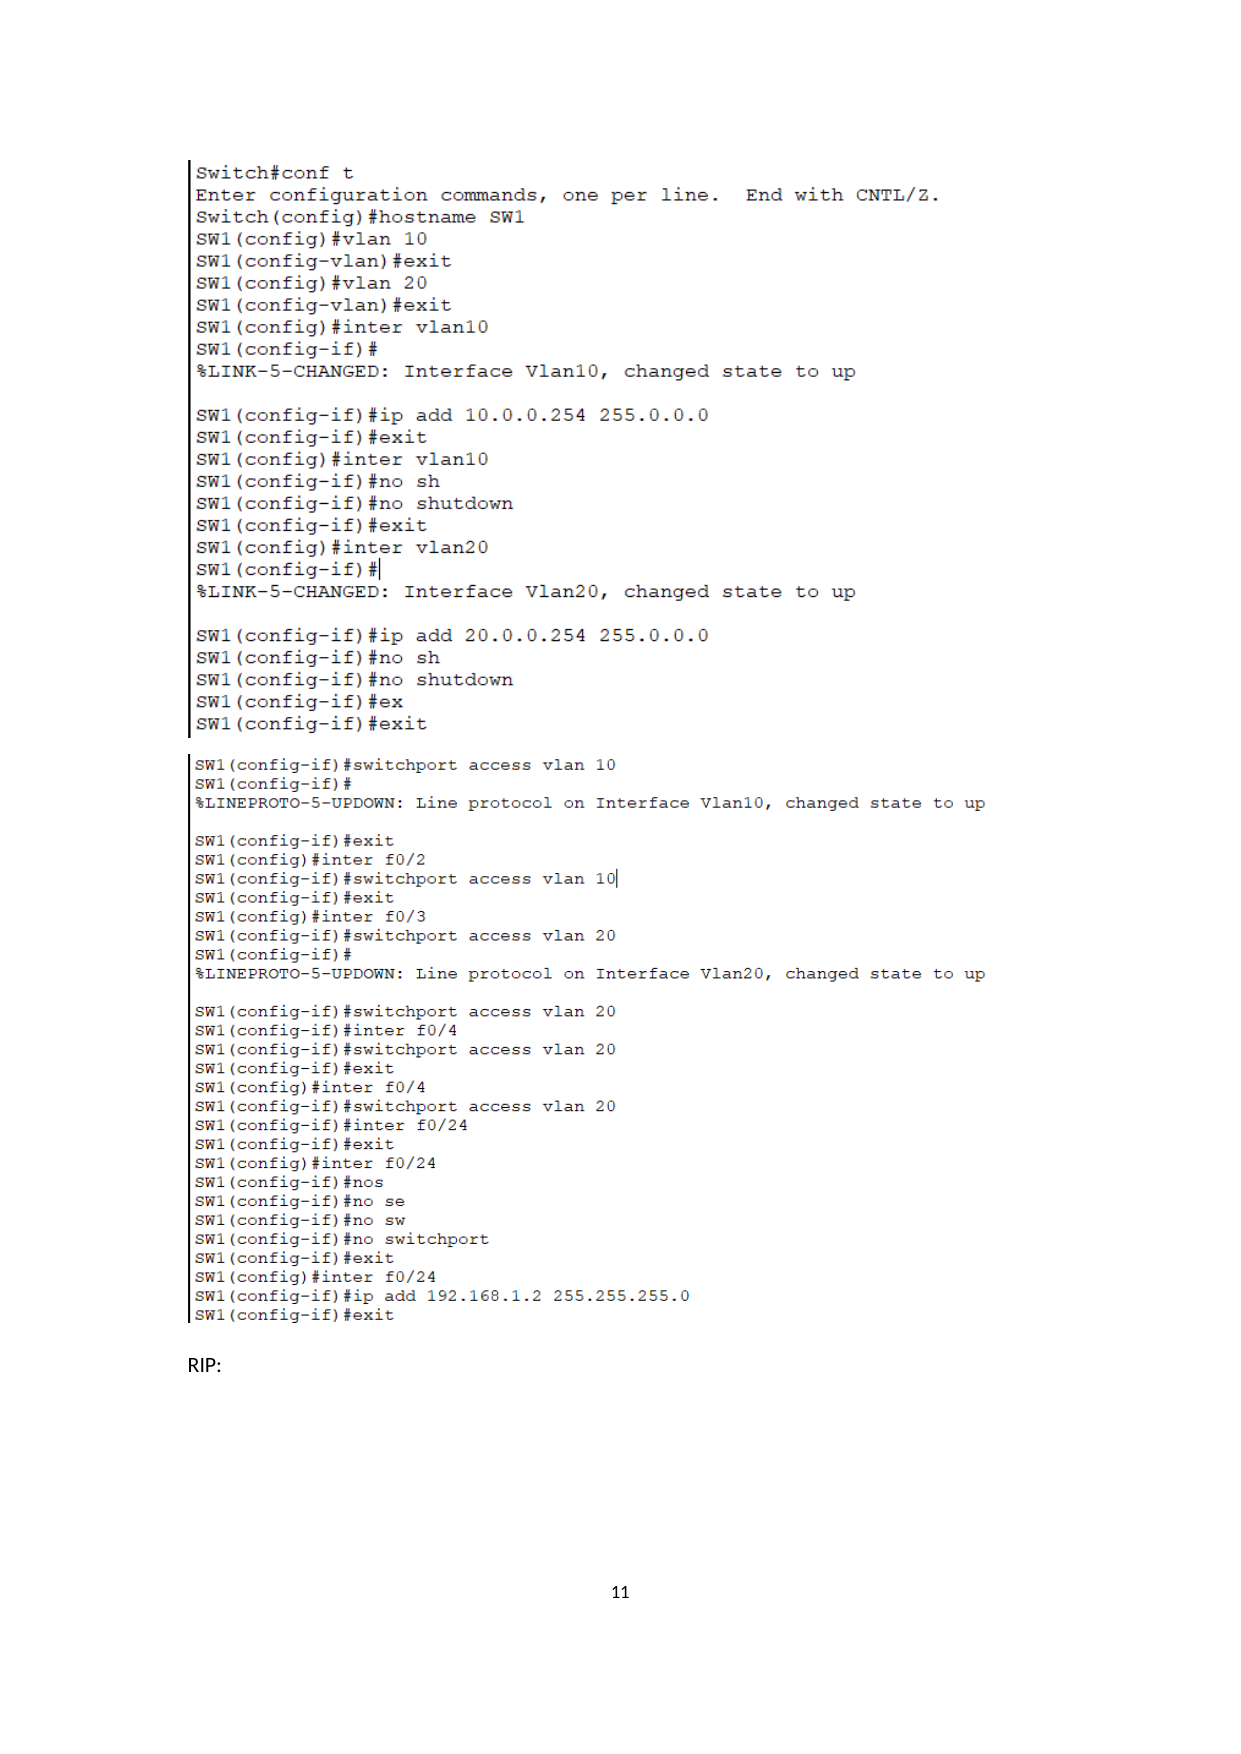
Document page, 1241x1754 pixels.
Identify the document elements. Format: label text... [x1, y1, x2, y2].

text RIP: [187, 1348, 1053, 1381]
picture [187, 754, 1053, 1323]
picture [187, 160, 1053, 738]
